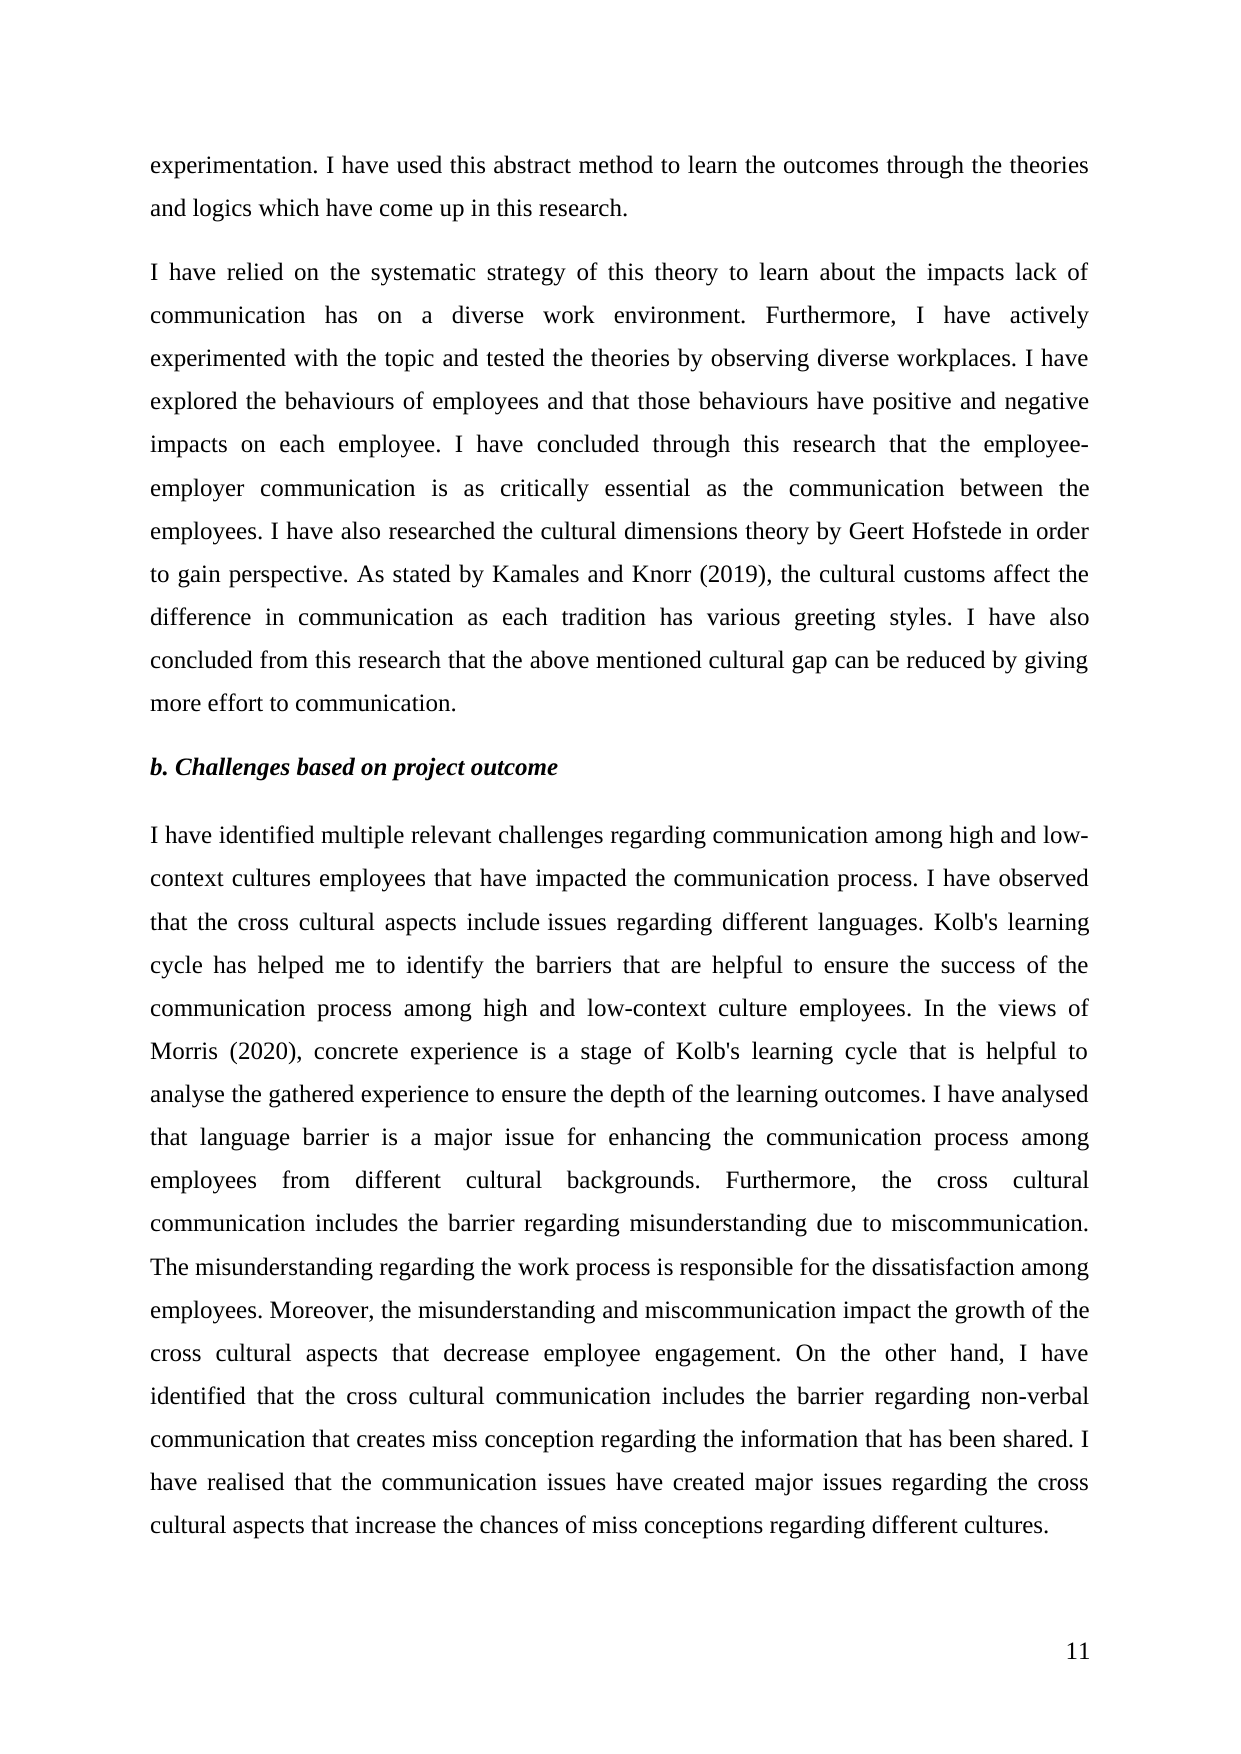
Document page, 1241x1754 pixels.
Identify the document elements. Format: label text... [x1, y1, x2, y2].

subtitle b. Challenges based on project outcome [150, 752, 1090, 781]
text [150, 150, 1090, 222]
text I have identified multiple relevant challenges regarding communication among high and low-context cultures employees that have impacted the communication process. I have observed that the cross cultural aspects include issues regarding different languages. Kolb's learning cycle has helped me to identify the barriers that are helpful to ensure the success of the communication process among high and low-context culture employees. In the views of Morris (2020), concrete experience is a stage of Kolb's learning cycle that is helpful to analyse the gathered experience to ensure the depth of the learning outcomes. I have analysed that language barrier is a major issue for enhancing the communication process among employees from different cultural backgrounds. Furthermore, the cross cultural communication includes the barrier regarding misunderstanding due to miscommunication. The misunderstanding regarding the work process is responsible for the dissatisfaction among employees. Moreover, the misunderstanding and miscommunication impact the growth of the cross cultural aspects that decrease employee engagement. On the other hand, I have identified that the cross cultural communication includes the barrier regarding non-verbal communication that creates miss conception regarding the information that has been shared. I have realised that the communication issues have created major issues regarding the cross cultural aspects that increase the chances of miss conceptions regarding different cultures. [150, 820, 1090, 1539]
text I have relied on the systematic strategy of this theory to learn about the impacts lack of communication has on a diverse work environment. Furthermore, I have actively experimented with the topic and tested the theories by observing diverse workplaces. I have explored the behaviours of employees and that those behaviours have positive and negative impacts on each employee. I have concluded through this research that the employee-employer communication is as critically essential as the communication between the employees. I have also researched the cultural dimensions theory by Geert Hofstede in order to gain perspective. As stated by Kamales and Knorr (2019), the cultural customs affect the difference in communication as each tradition has various greeting styles. I have also concluded from this research that the above mentioned cultural gap can be reduced by giving more effort to communication. [150, 257, 1090, 717]
